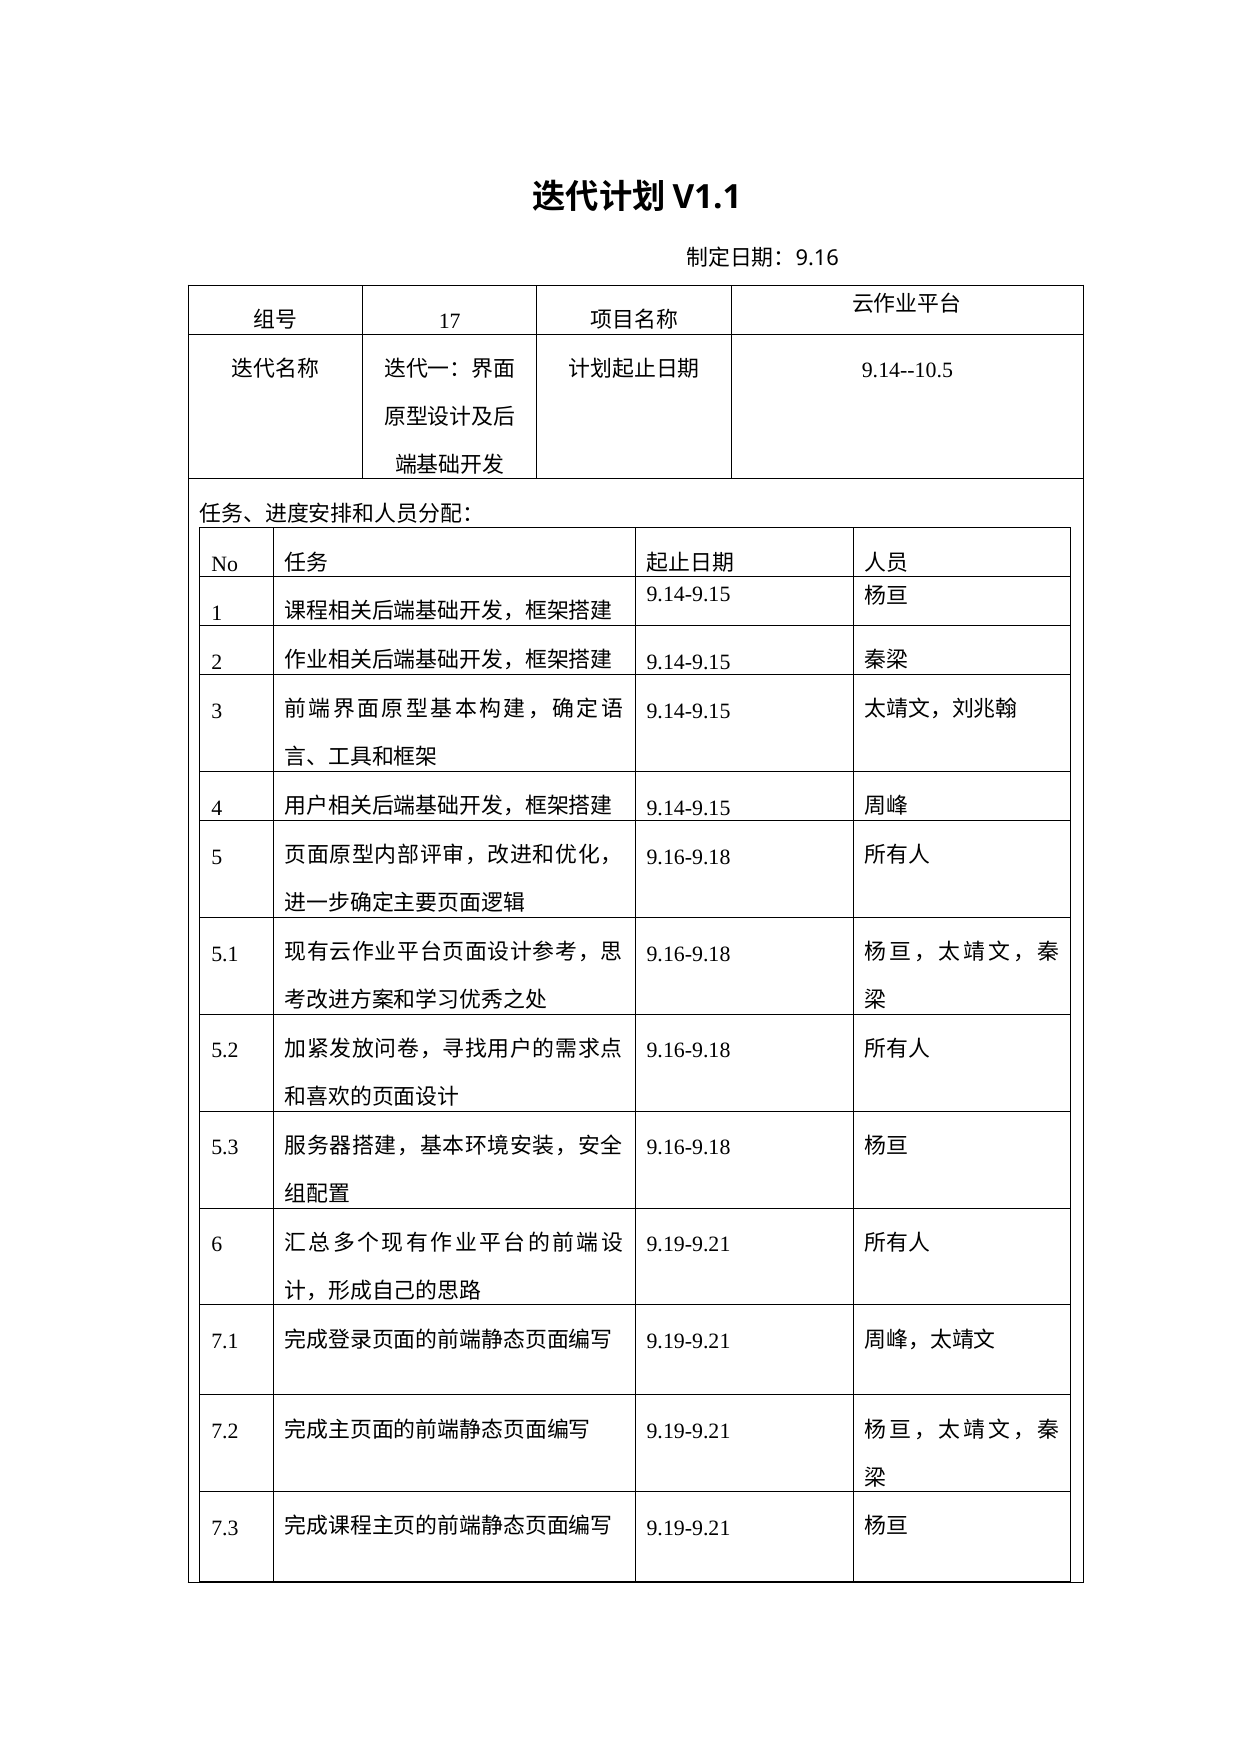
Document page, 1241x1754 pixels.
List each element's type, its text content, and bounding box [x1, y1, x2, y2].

table_header 项目名称 [537, 286, 731, 333]
table_cell 计划起止日期 [537, 335, 731, 478]
table_cell 迭代一：界面原型设计及后端基础开发 [363, 335, 536, 478]
table_cell 9.14--10.5 [732, 335, 1083, 478]
table_header 17 [363, 286, 536, 333]
table_cell 迭代名称 [189, 335, 362, 478]
text 制定日期：9.16 [187, 239, 1053, 272]
table_cell 任务、进度安排和人员分配： [189, 479, 1083, 1582]
text 迭代计划V1.1 [187, 162, 1053, 227]
table_header 组号 [189, 286, 362, 333]
table_header 云作业平台 [732, 286, 1083, 333]
